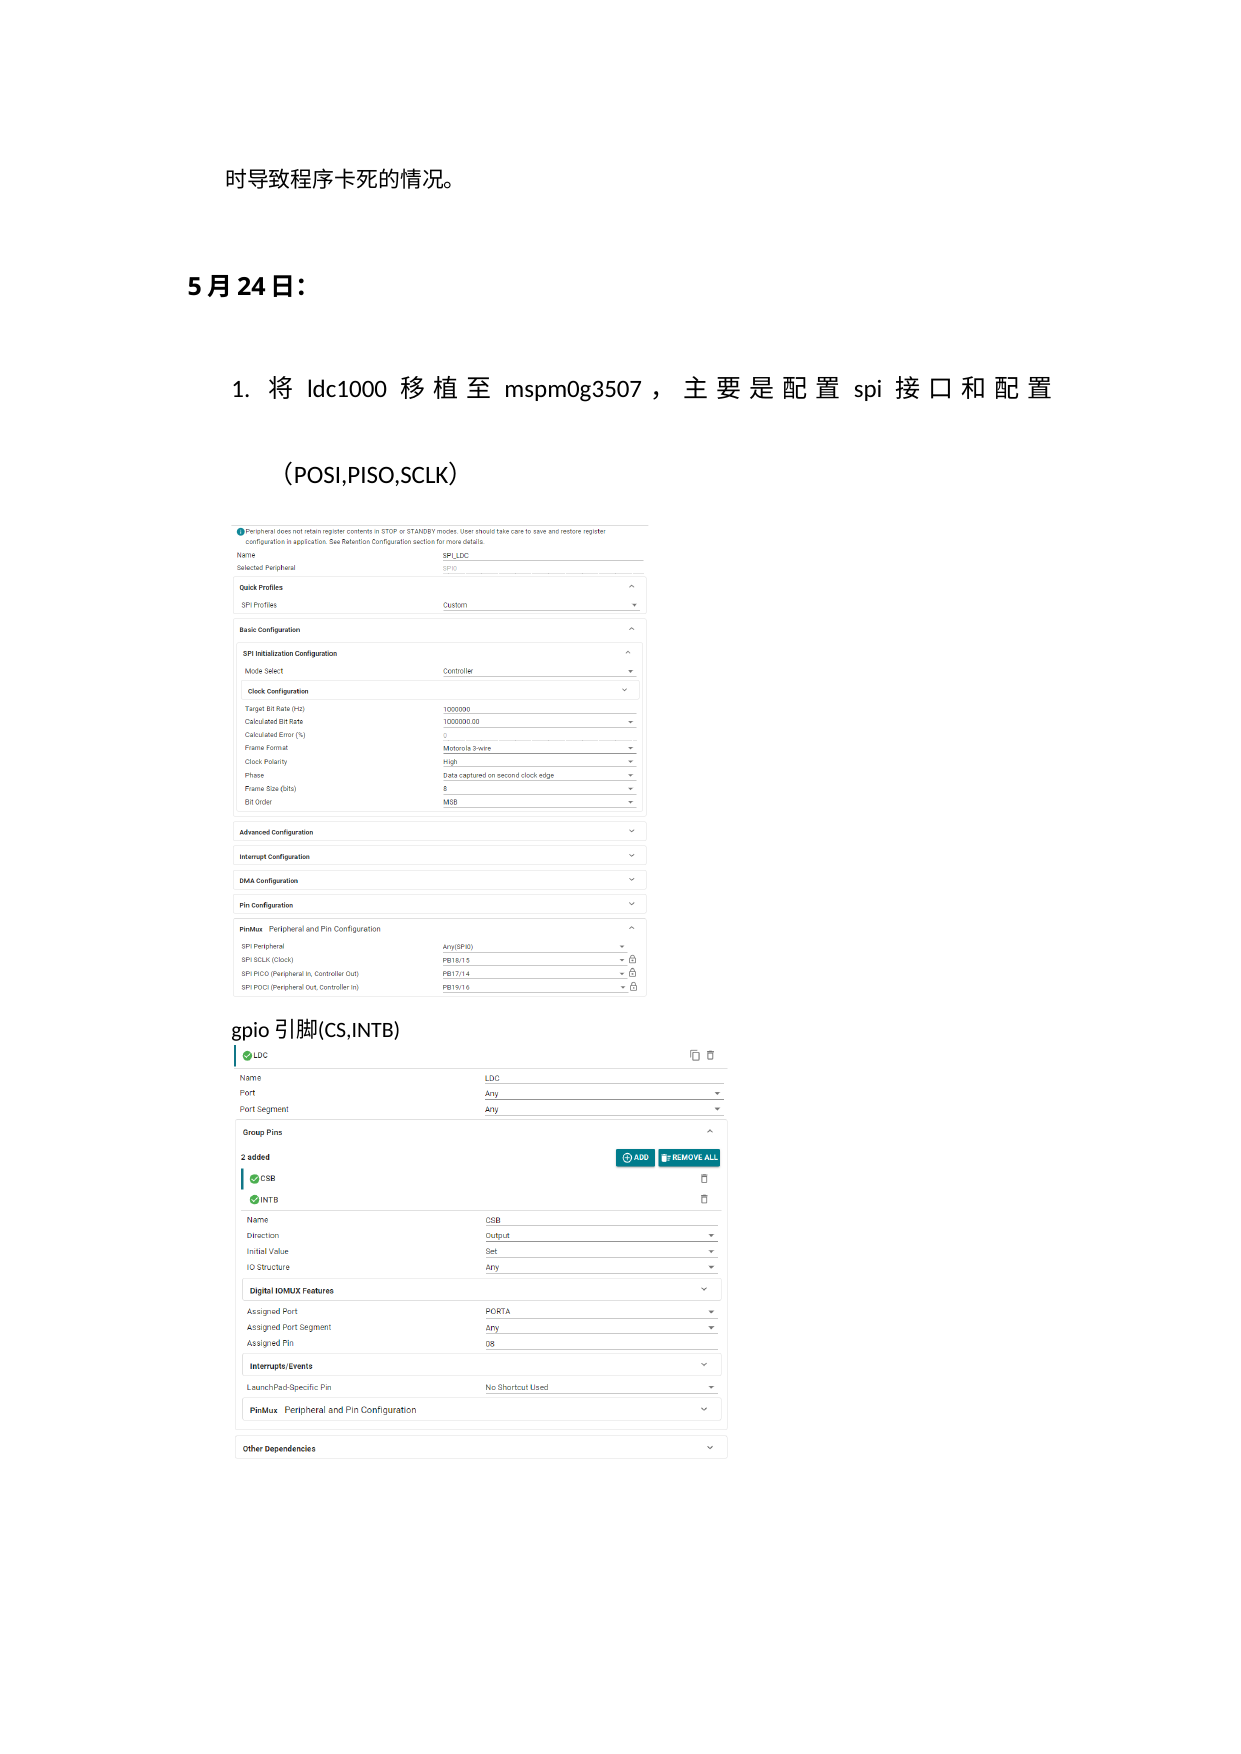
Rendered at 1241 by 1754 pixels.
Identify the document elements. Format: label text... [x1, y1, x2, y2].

text gpio引脚(CS,INTB) [231, 1011, 1053, 1044]
picture [231, 523, 649, 1001]
picture [231, 1043, 731, 1462]
subtitle 5月24日： [187, 252, 1053, 317]
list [187, 162, 1053, 194]
subtitle 将ldc1000移植至mspm0g3507，主要是配置spi接口和配置（POSI,PISO,SCLK） [231, 354, 1053, 505]
